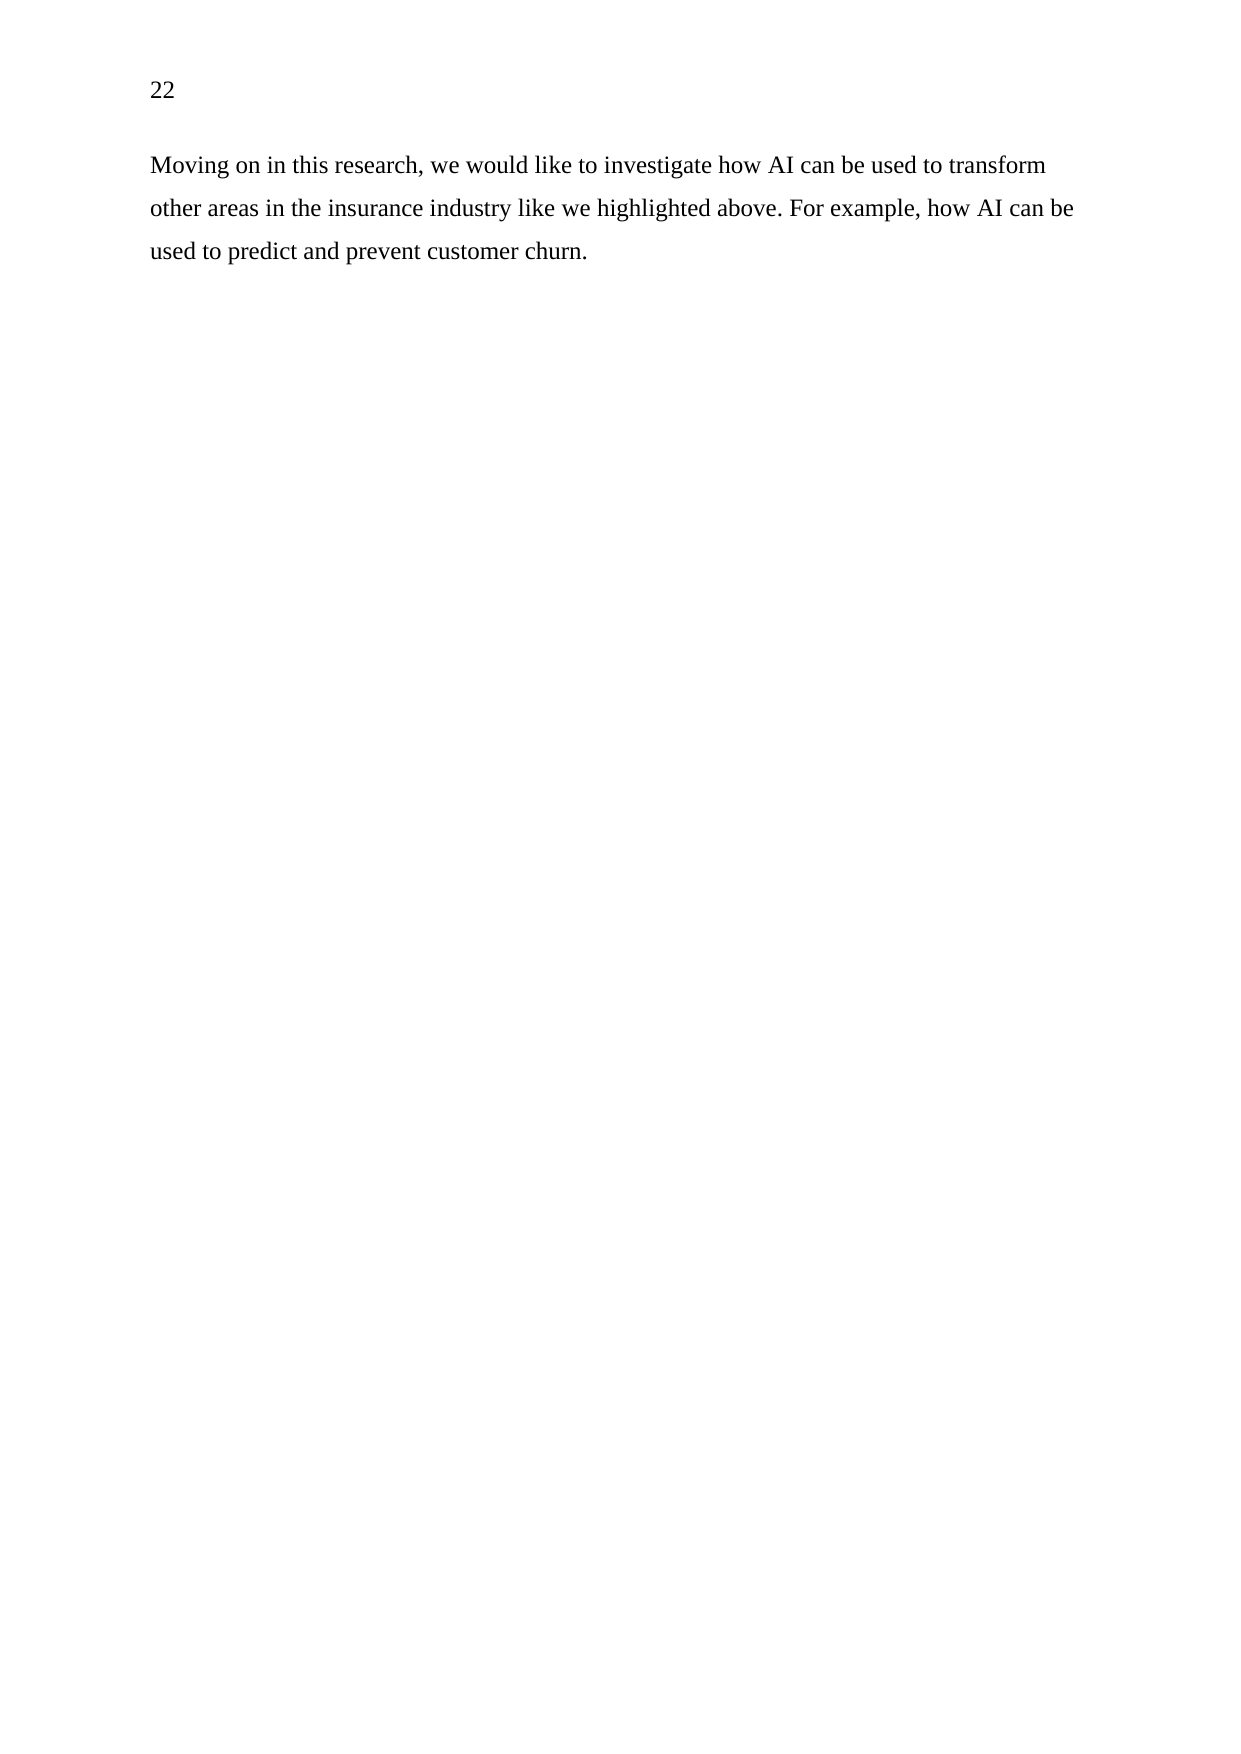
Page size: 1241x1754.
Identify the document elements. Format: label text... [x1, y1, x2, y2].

text Moving on in this research, we would like to investigate how AI can be used to transform other areas in the insurance industry like we highlighted above. For example, how AI can be used to predict and prevent customer churn. [150, 150, 1090, 265]
